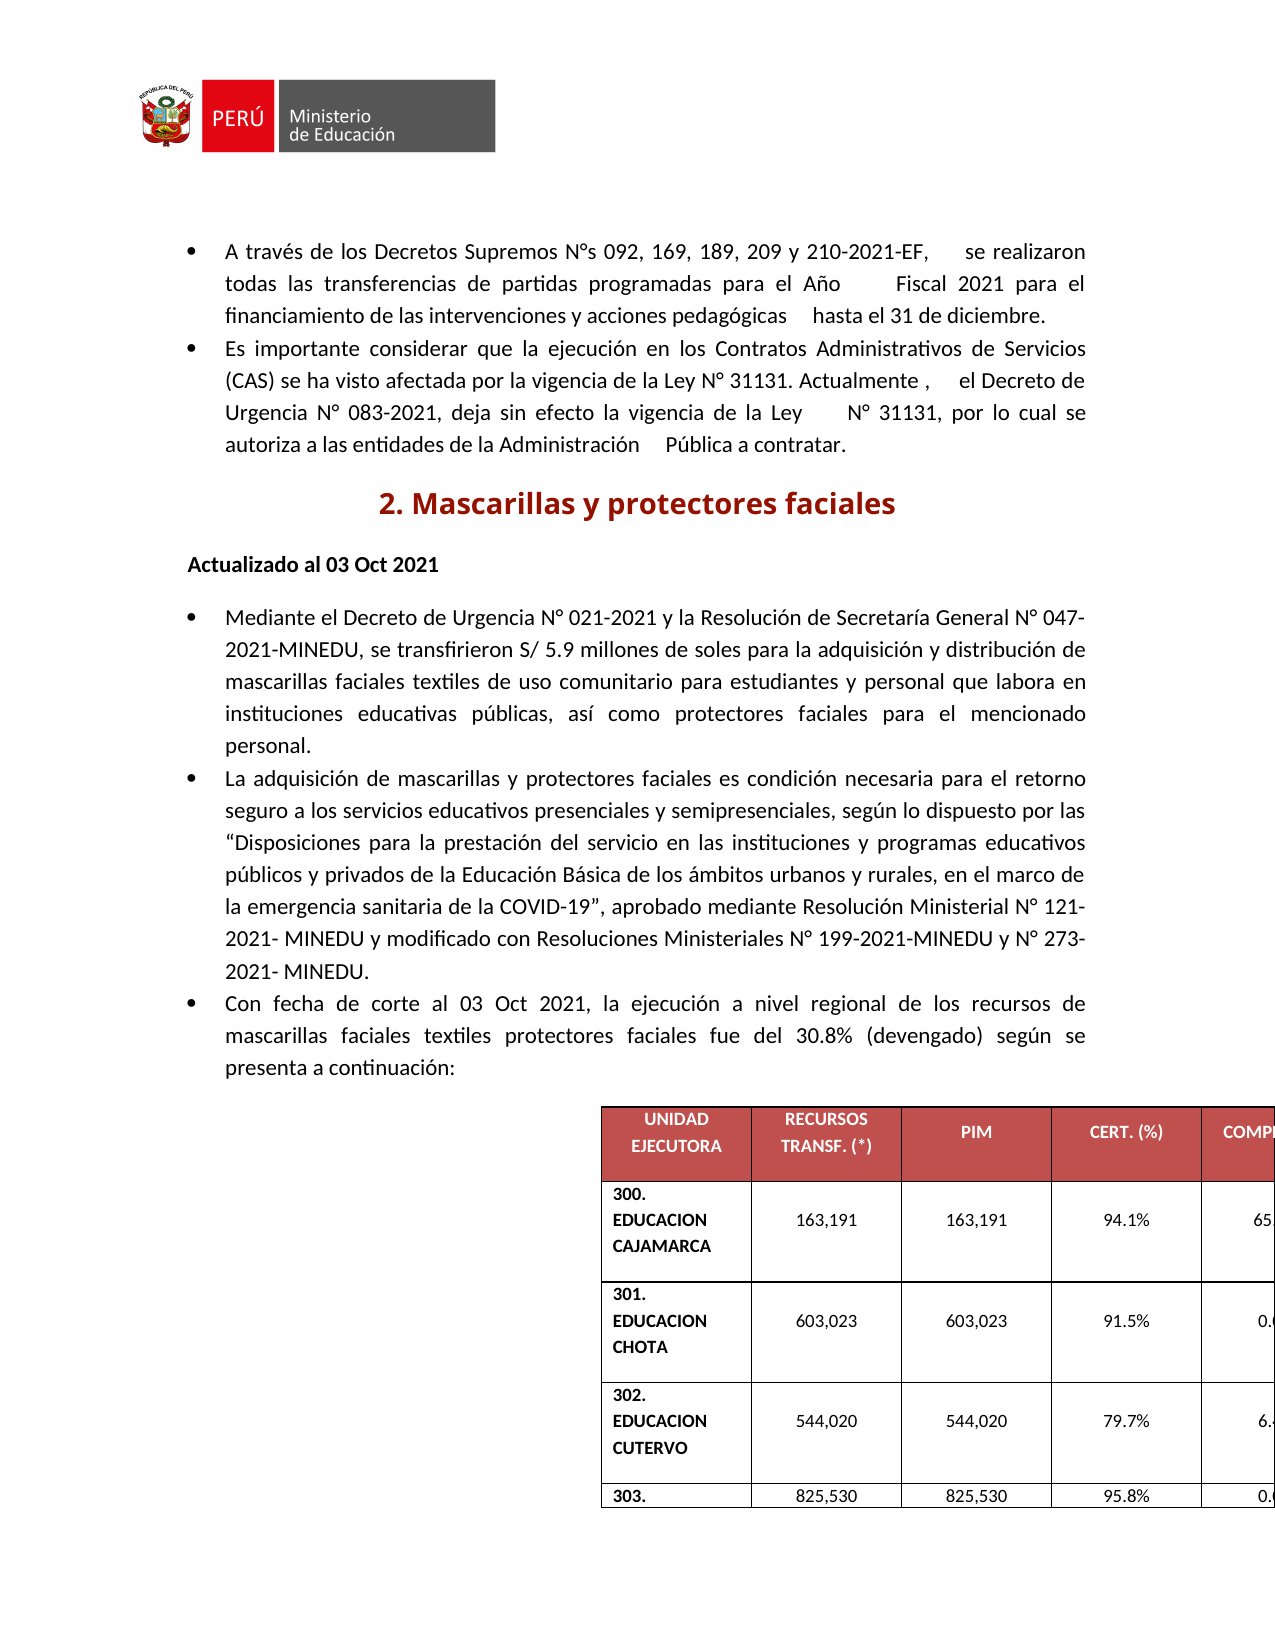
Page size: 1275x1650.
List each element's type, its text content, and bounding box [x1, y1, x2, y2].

table_cell 300. EDUCACION CAJAMARCA [602, 1182, 751, 1281]
list Con fecha de corte al 03 Oct 2021, la ejecución a nivel regional de los recursos de mascarillas faciales textiles protectores faciales fue del 30.8% (devengado) según se presenta a continuación: [187, 989, 1087, 1081]
table_header PIM [902, 1108, 1051, 1181]
table_cell 825,530 [902, 1484, 1051, 1507]
table_cell 825,530 [752, 1484, 901, 1507]
table_header RECURSOS TRANSF. (*) [752, 1108, 901, 1181]
table_cell 91.5% [1052, 1283, 1201, 1382]
table_cell 95.8% [1052, 1484, 1201, 1507]
table_cell 544,020 [752, 1383, 901, 1483]
table_cell 544,020 [902, 1383, 1051, 1483]
picture [128, 75, 502, 156]
table_cell 163,191 [752, 1182, 901, 1281]
table_cell 301. EDUCACION CHOTA [602, 1283, 751, 1382]
table_cell 603,023 [902, 1283, 1051, 1382]
table_cell 94.1% [1052, 1182, 1201, 1281]
table_cell 79.7% [1052, 1383, 1201, 1483]
text Actualizado al 03 Oct 2021 [187, 550, 1087, 578]
table_header CERT. (%) [1052, 1108, 1201, 1181]
table_cell 163,191 [902, 1182, 1051, 1281]
table_cell 65.3% [1202, 1182, 1274, 1281]
list La adquisición de mascarillas y protectores faciales es condición necesaria para el retorno seguro a los servicios educativos presenciales y semipresenciales, según lo dispuesto por las “Disposiciones para la prestación del servicio en las instituciones y programas educativos públicos y privados de la Educación Básica de los ámbitos urbanos y rurales, en el marco de la emergencia sanitaria de la COVID-19”, aprobado mediante Resolución Ministerial N° 121-2021- MINEDU y modificado con Resoluciones Ministeriales N° 199-2021-MINEDU y N° 273-2021- MINEDU. [187, 764, 1087, 985]
table_cell 603,023 [752, 1283, 901, 1382]
subtitle 2. Mascarillas y protectores faciales [187, 483, 1087, 523]
table_cell 303. EDUCACION JAEN [602, 1484, 751, 1507]
table_cell 302. EDUCACION CUTERVO [602, 1383, 751, 1483]
table_cell 6.4% [1202, 1383, 1274, 1483]
table_cell 0.0% [1202, 1484, 1274, 1507]
list A través de los Decretos Supremos N°s 092, 169, 189, 209 y 210-2021-EF, se realizaron todas las transferencias de partidas programadas para el Año Fiscal 2021 para el financiamiento de las intervenciones y acciones pedagógicas hasta el 31 de diciembre. [187, 237, 1087, 329]
table_cell 0.0% [1202, 1283, 1274, 1382]
list Es importante considerar que la ejecución en los Contratos Administrativos de Servicios (CAS) se ha visto afectada por la vigencia de la Ley N° 31131. Actualmente , el Decreto de Urgencia N° 083-2021, deja sin efecto la vigencia de la Ley N° 31131, por lo cual se autoriza a las entidades de la Administración Pública a contratar. [187, 334, 1087, 458]
table_header COMPRO. (%) [1202, 1108, 1274, 1181]
list Mediante el Decreto de Urgencia N° 021-2021 y la Resolución de Secretaría General N° 047-2021-MINEDU, se transfirieron S/ 5.9 millones de soles para la adquisición y distribución de mascarillas faciales textiles de uso comunitario para estudiantes y personal que labora en instituciones educativas públicas, así como protectores faciales para el mencionado personal. [187, 603, 1087, 759]
table_header UNIDAD EJECUTORA [602, 1108, 751, 1181]
